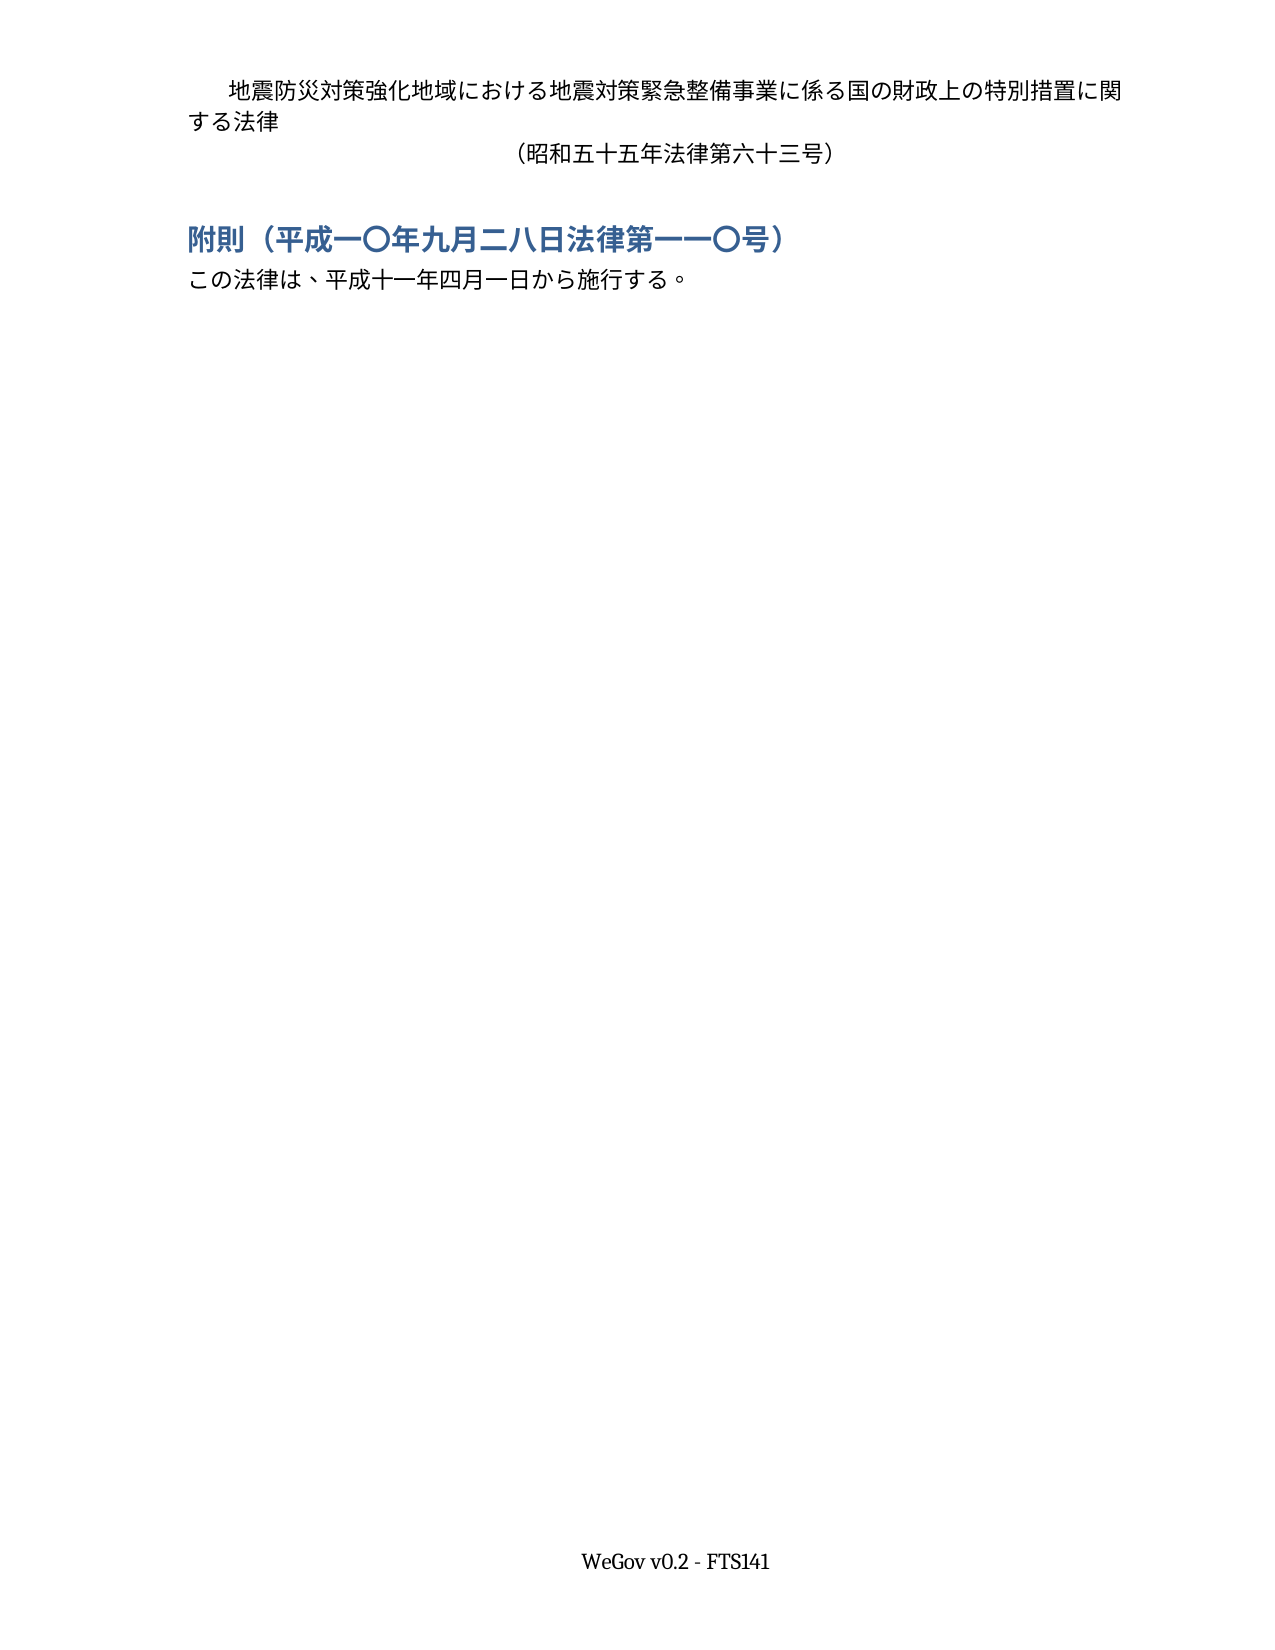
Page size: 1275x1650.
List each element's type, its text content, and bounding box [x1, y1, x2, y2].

subtitle 附則（平成一〇年九月二八日法律第一一〇号） [187, 219, 1087, 258]
text この法律は、平成十一年四月一日から施行する。 [187, 264, 1087, 296]
